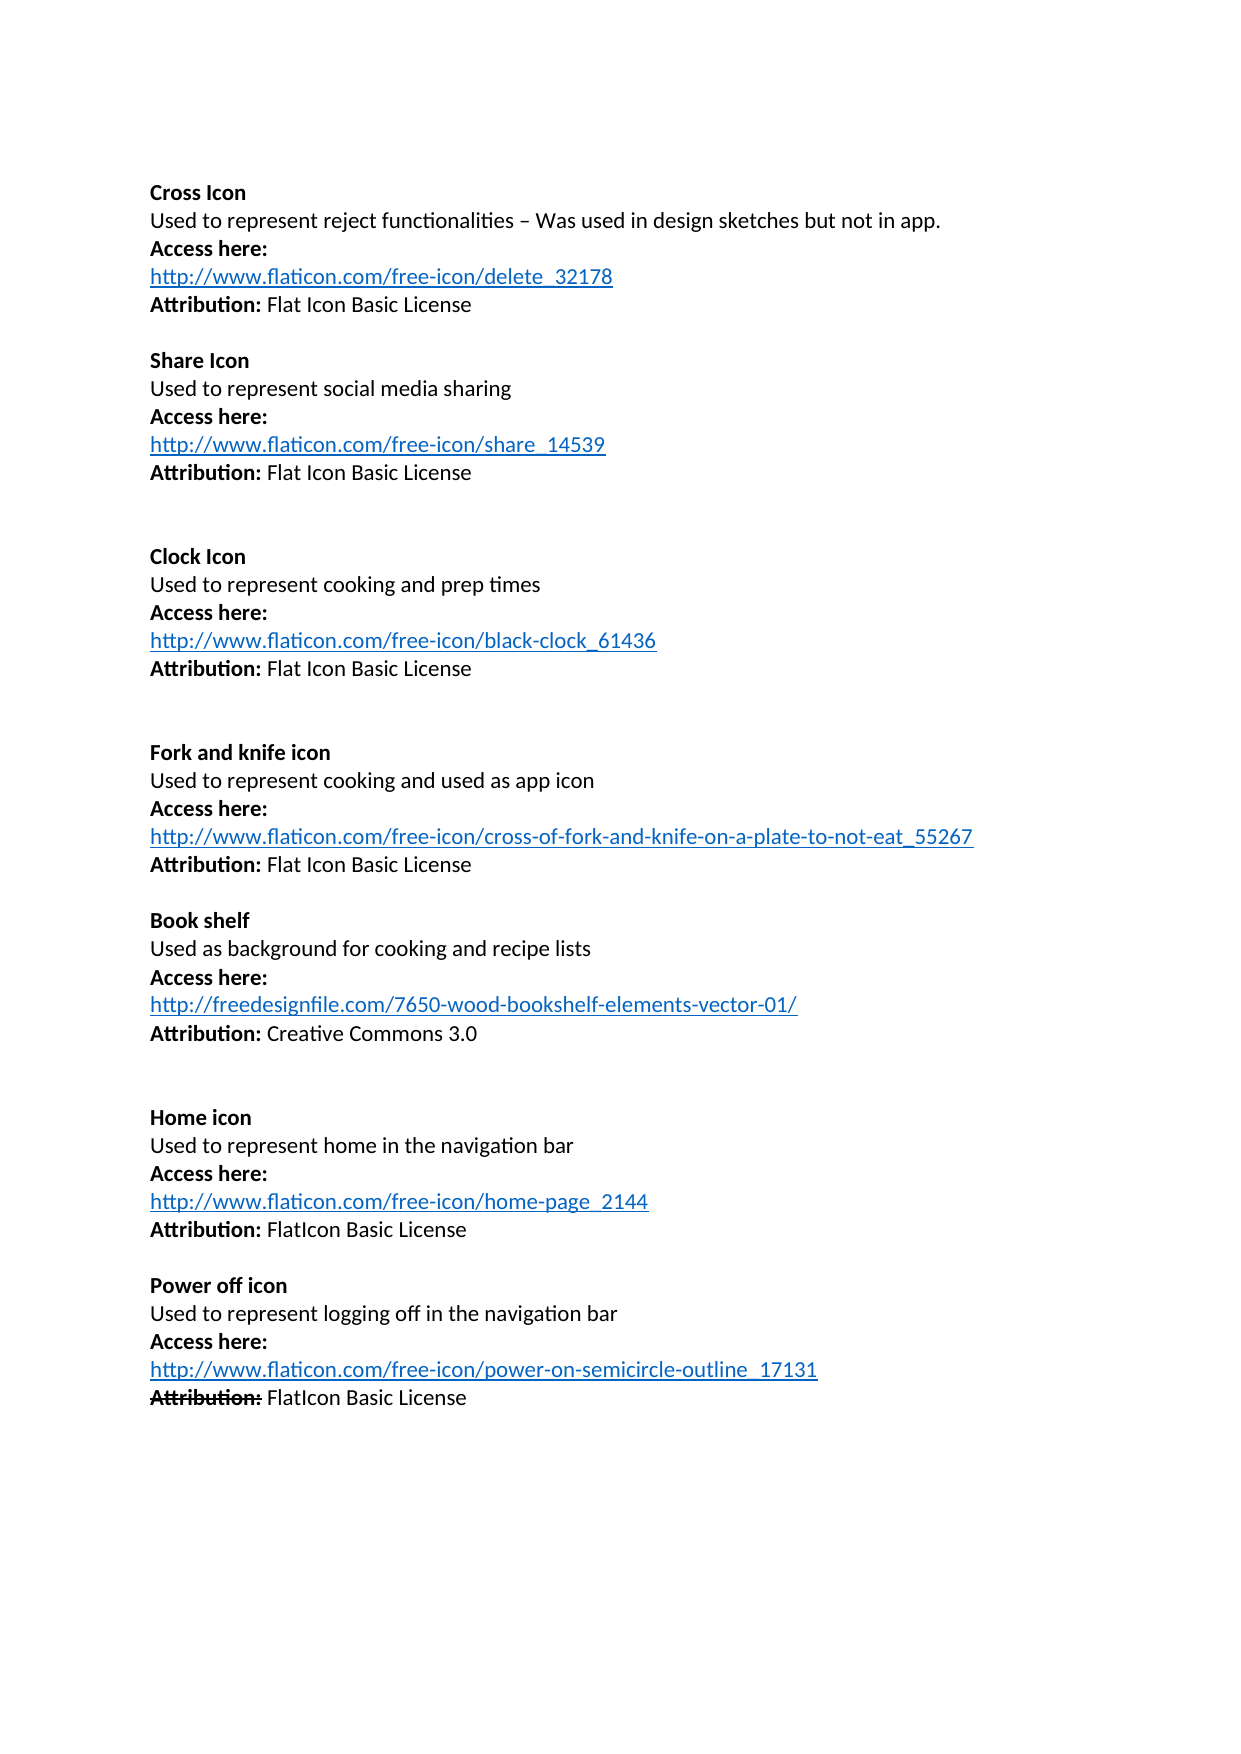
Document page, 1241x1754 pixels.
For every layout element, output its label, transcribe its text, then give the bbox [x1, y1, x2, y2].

text Attribution: Flat Icon Basic License [150, 458, 1090, 486]
text Access here: [150, 1327, 1090, 1355]
text Access here: [150, 234, 1090, 262]
text http://www.flaticon.com/free-icon/black-clock_61436 [150, 626, 1090, 654]
text http://www.flaticon.com/free-icon/cross-of-fork-and-knife-on-a-plate-to-not-eat_55267 [150, 822, 1090, 851]
text Attribution: Flat Icon Basic License [150, 851, 1090, 878]
text Clock Icon [150, 542, 1090, 570]
text Home icon [150, 1103, 1090, 1131]
text Share Icon [150, 346, 1090, 374]
text Used to represent home in the navigation bar [150, 1131, 1090, 1159]
text Access here: [150, 1159, 1090, 1187]
text http://www.flaticon.com/free-icon/home-page_2144 [150, 1187, 1090, 1215]
text http://www.flaticon.com/free-icon/share_14539 [150, 430, 1090, 458]
text Fork and knife icon [150, 738, 1090, 766]
text Attribution: FlatIcon Basic License [150, 1383, 1090, 1411]
text Used as background for cooking and recipe lists [150, 934, 1090, 963]
text Access here: [150, 963, 1090, 991]
text Attribution: Flat Icon Basic License [150, 290, 1090, 318]
text Access here: [150, 794, 1090, 822]
text Book shelf [150, 907, 1090, 934]
text Used to represent reject functionalities – Was used in design sketches but not in app. [150, 206, 1090, 234]
text Used to represent logging off in the navigation bar [150, 1299, 1090, 1327]
text Attribution: Creative Commons 3.0 [150, 1019, 1090, 1047]
text Used to represent cooking and prep times [150, 570, 1090, 598]
text Used to represent cooking and used as app icon [150, 766, 1090, 794]
text http://freedesignfile.com/7650-wood-bookshelf-elements-vector-01/ [150, 991, 1090, 1019]
text Access here: [150, 402, 1090, 430]
text http://www.flaticon.com/free-icon/delete_32178 [150, 262, 1090, 290]
text Cross Icon [150, 178, 1090, 206]
text Power off icon [150, 1271, 1090, 1299]
text Used to represent social media sharing [150, 374, 1090, 402]
text http://www.flaticon.com/free-icon/power-on-semicircle-outline_17131 [150, 1355, 1090, 1383]
text Attribution: FlatIcon Basic License [150, 1215, 1090, 1243]
text Access here: [150, 598, 1090, 626]
text Attribution: Flat Icon Basic License [150, 654, 1090, 682]
